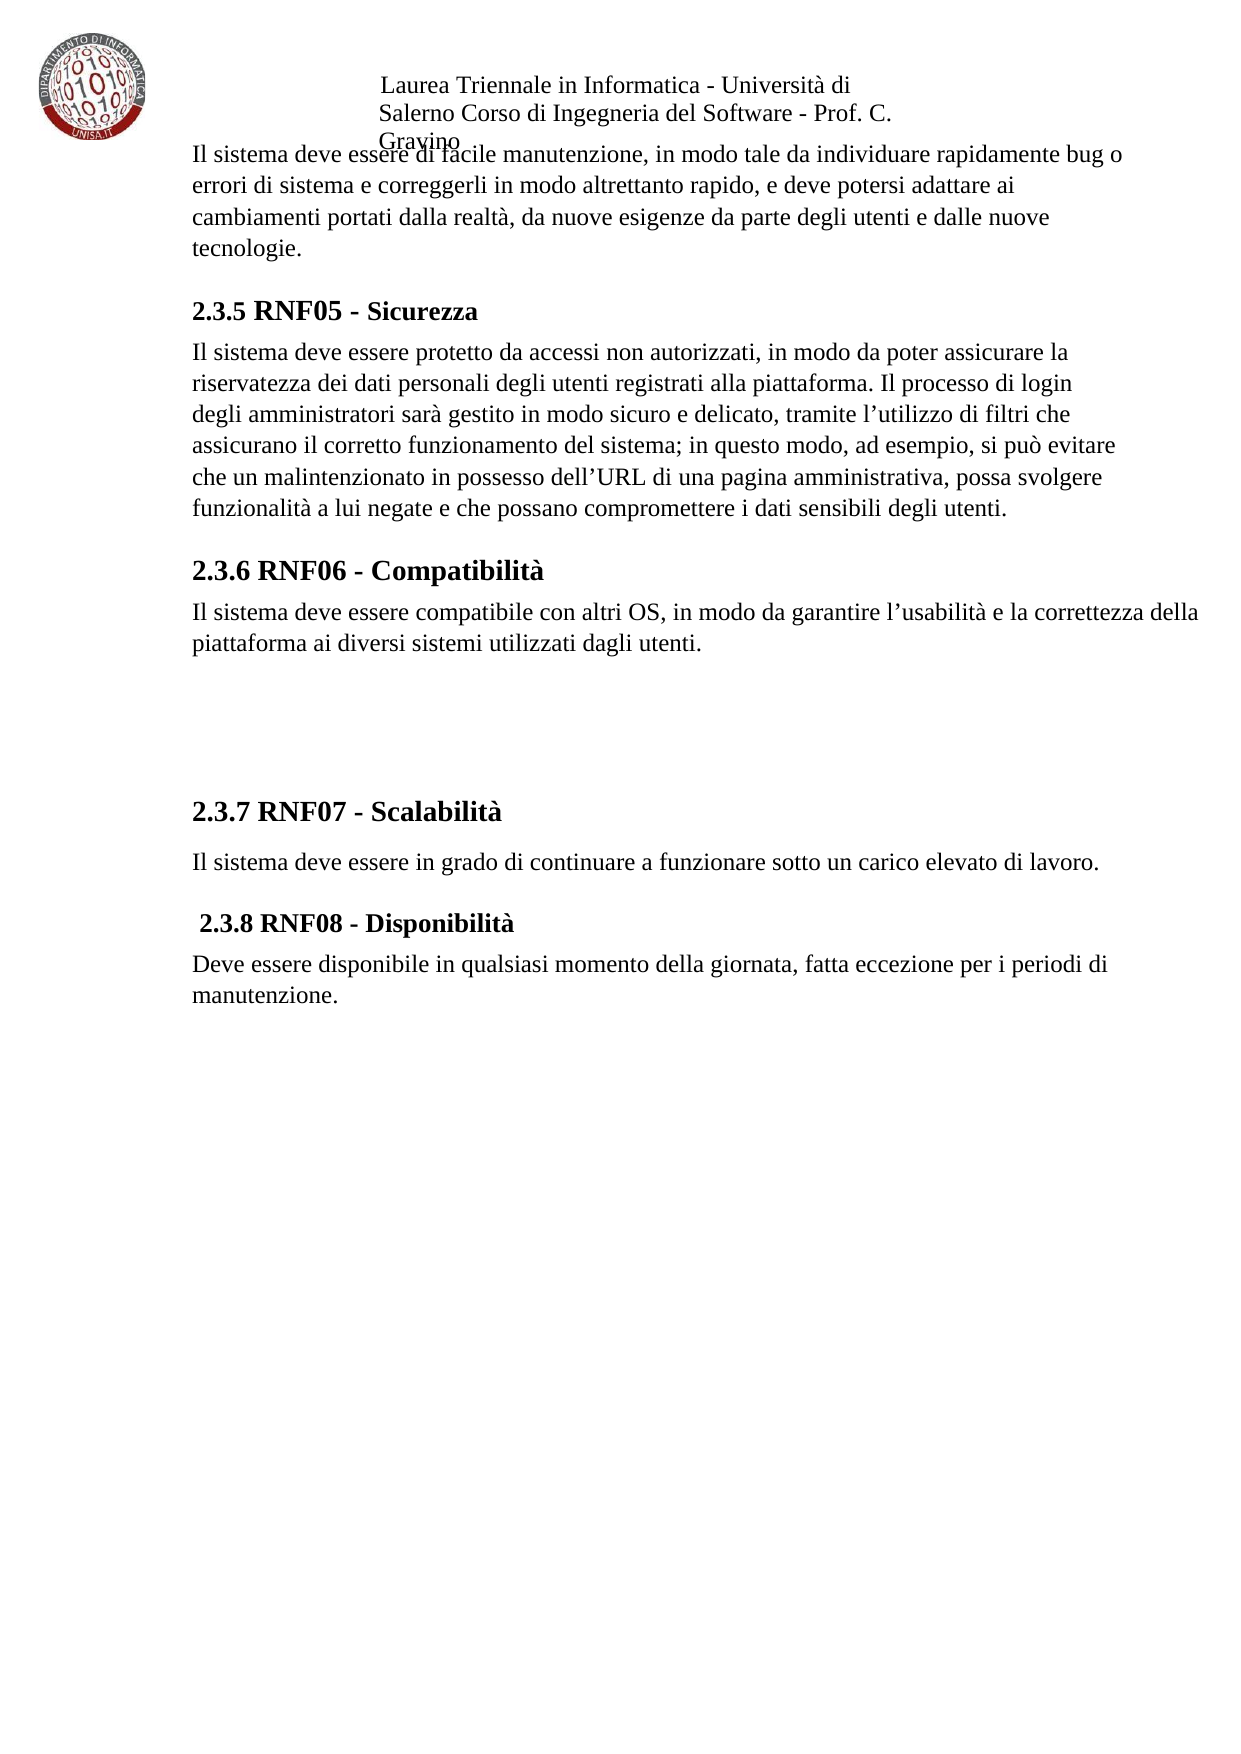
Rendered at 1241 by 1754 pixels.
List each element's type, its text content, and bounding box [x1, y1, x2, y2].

subtitle 2.3.5 RNF05 - Sicurezza [192, 293, 1123, 326]
subtitle 2.3.6 RNF06 - Compatibilità [192, 553, 1123, 586]
subtitle 2.3.8 RNF08 - Disponibilità [192, 907, 1123, 938]
subtitle 2.3.7 RNF07 - Scalabilità [117, 794, 1240, 828]
picture [38, 33, 146, 140]
text Il sistema deve essere di facile manutenzione, in modo tale da individuare rapidamente bug o errori di sistema e correggerli in modo altrettanto rapido, e deve potersi adattare ai cambiamenti portati dalla realtà, da nuove esigenze da parte degli utenti e dalle nuove tecnologie. [192, 139, 1123, 261]
text Il sistema deve essere protetto da accessi non autorizzati, in modo da poter assicurare la riservatezza dei dati personali degli utenti registrati alla piattaforma. Il processo di login degli amministratori sarà gestito in modo sicuro e delicato, tramite l’utilizzo di filtri che assicurano il corretto funzionamento del sistema; in questo modo, ad esempio, si può evitare che un malintenzionato in possesso dell’URL di una pagina amministrativa, possa svolgere funzionalità a lui negate e che possano compromettere i dati sensibili degli utenti. [192, 337, 1123, 521]
text Il sistema deve essere in grado di continuare a funzionare sotto un carico elevato di lavoro. [192, 847, 1123, 876]
text Il sistema deve essere compatibile con altri OS, in modo da garantire l’usabilità e la correttezza della piattaforma ai diversi sistemi utilizzati dagli utenti. [192, 597, 1240, 657]
text Deve essere disponibile in qualsiasi momento della giornata, fatta eccezione per i periodi di manutenzione. [192, 949, 1123, 1009]
